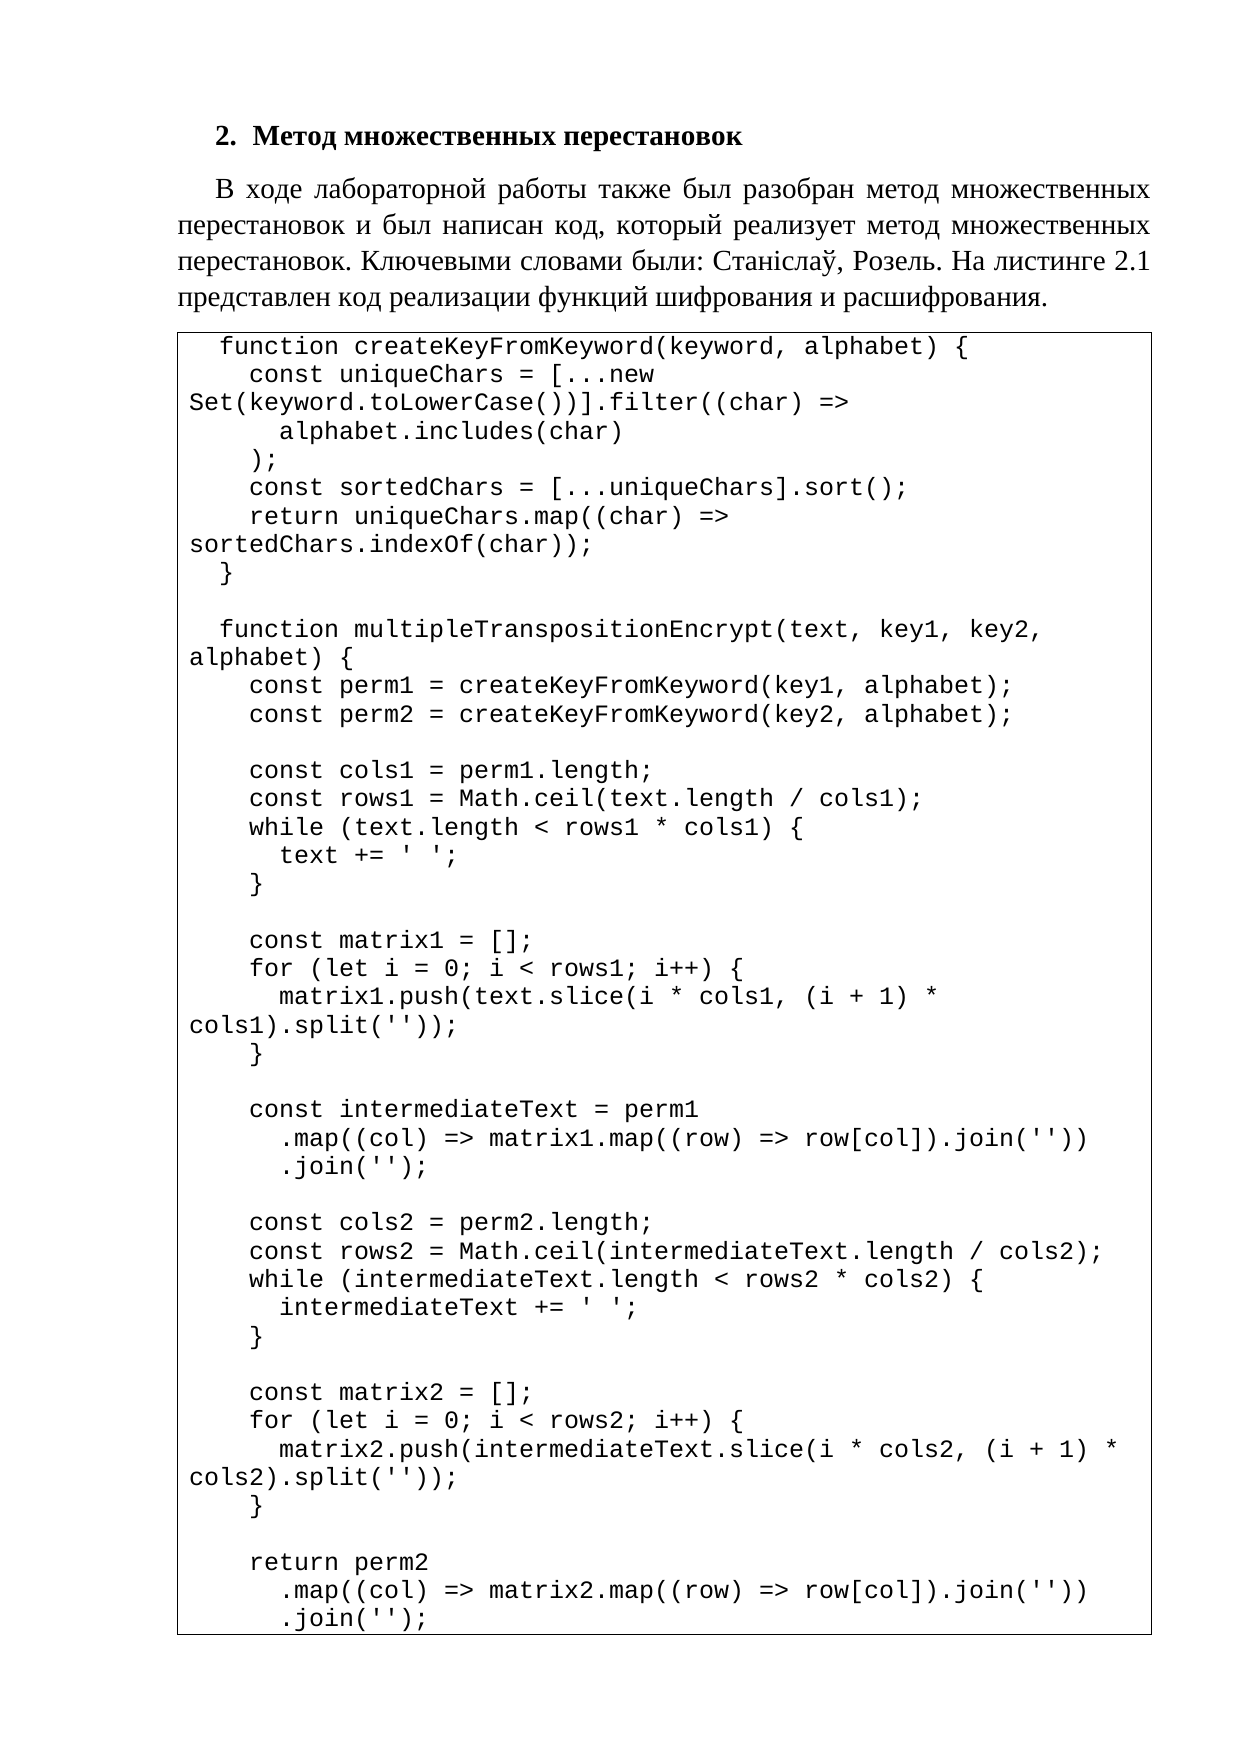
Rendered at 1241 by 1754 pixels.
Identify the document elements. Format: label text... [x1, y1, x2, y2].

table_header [178, 333, 1151, 1634]
list Метод множественных перестановок [215, 118, 1152, 152]
text В ходе лабораторной работы также был разобран метод множественных перестановок и был написан код, который реализует метод множественных перестановок. Ключевыми словами были: Станіслаў, Розель. На листинге 2.1 представлен код реализации функций шифрования и расшифрования. [177, 171, 1152, 313]
